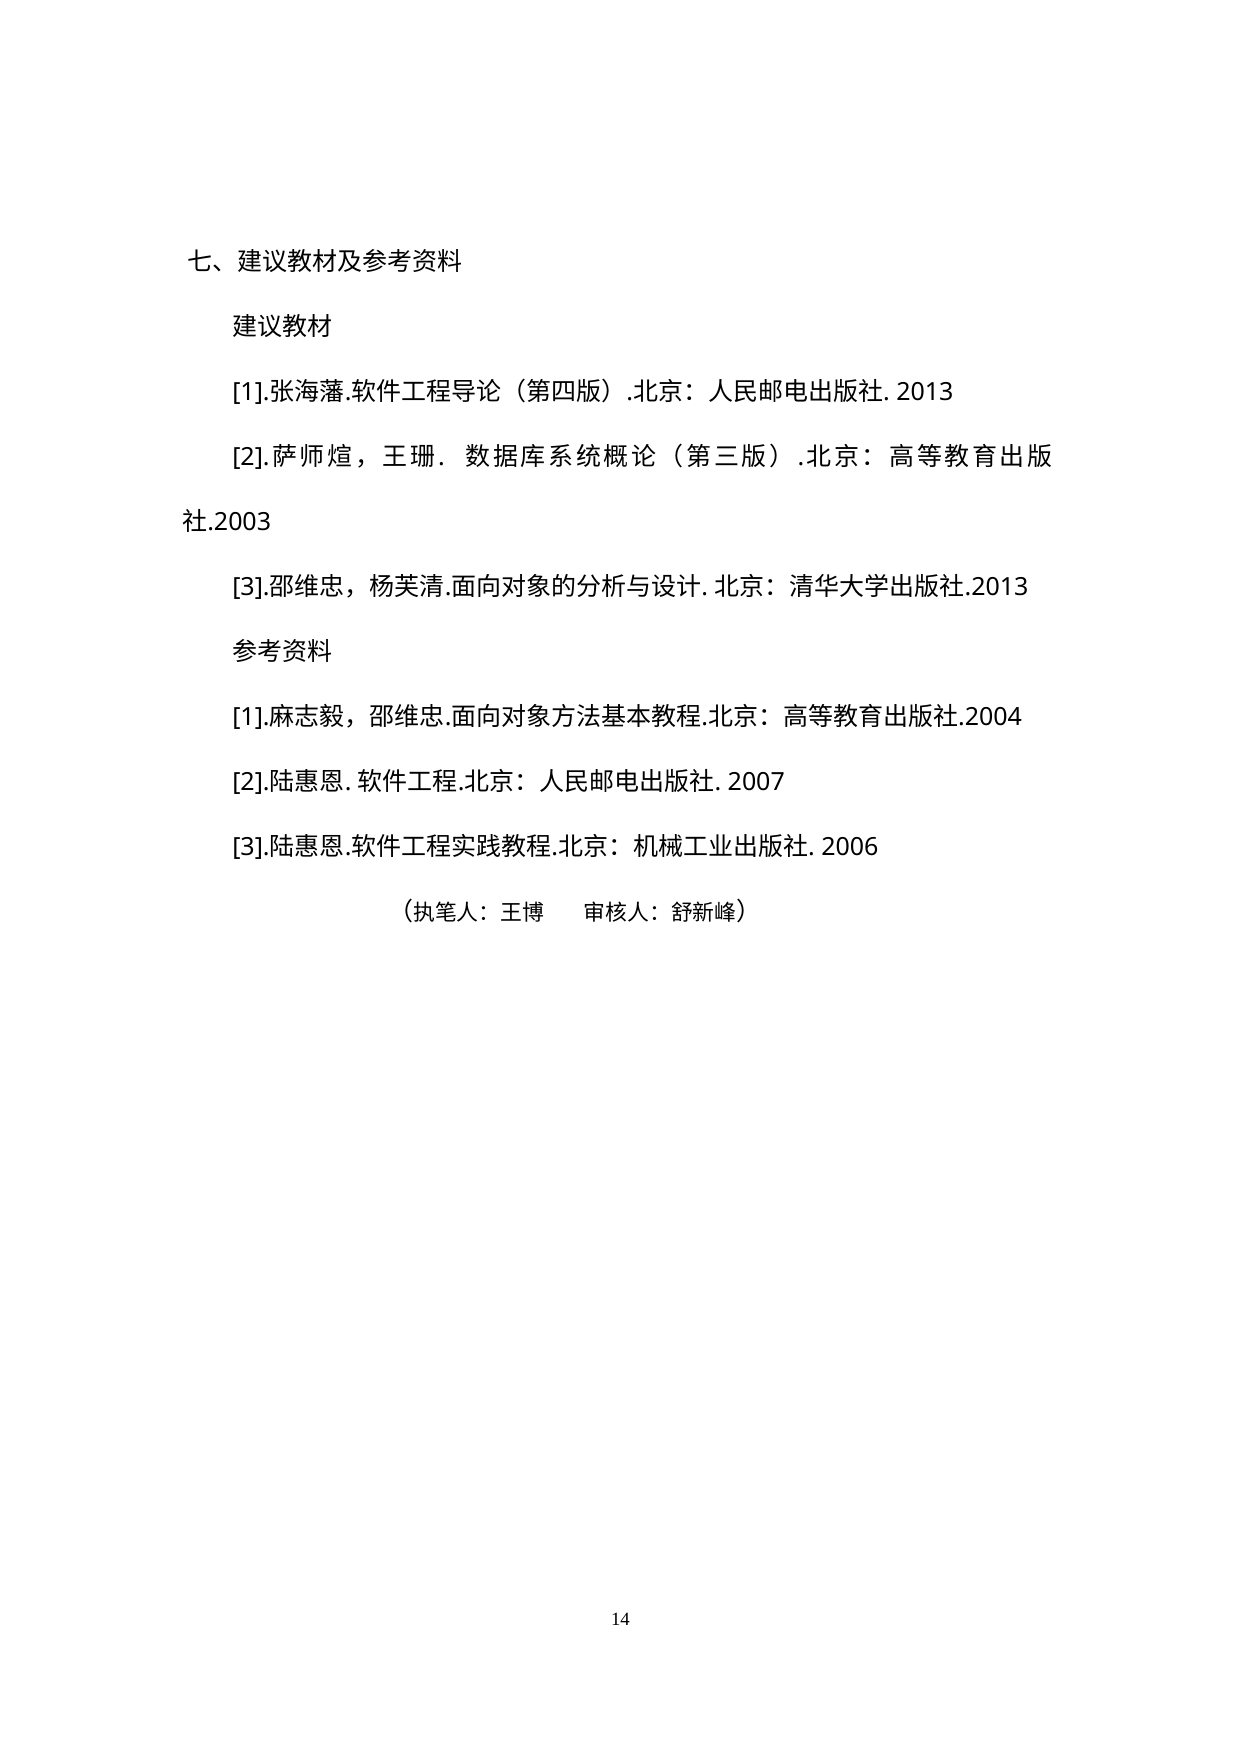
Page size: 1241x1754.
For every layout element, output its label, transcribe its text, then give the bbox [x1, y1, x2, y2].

text [1].张海藩.软件工程导论（第四版）.北京：人民邮电出版社. 2013 [182, 357, 1053, 422]
text [2].陆惠恩. 软件工程.北京：人民邮电出版社. 2007 [182, 747, 1053, 812]
text 七、建议教材及参考资料 [187, 227, 1053, 292]
text [2].萨师煊，王珊. 数据库系统概论（第三版）.北京：高等教育出版社.2003 [182, 422, 1053, 552]
text （执笔人：王博 审核人：舒新峰） [182, 877, 1053, 942]
text [3].陆惠恩.软件工程实践教程.北京：机械工业出版社. 2006 [182, 812, 1053, 877]
text 建议教材 [182, 292, 1053, 357]
text [1].麻志毅，邵维忠.面向对象方法基本教程.北京：高等教育出版社.2004 [182, 682, 1053, 747]
text 参考资料 [182, 617, 1053, 682]
text [3].邵维忠，杨芙清.面向对象的分析与设计. 北京：清华大学出版社.2013 [182, 552, 1053, 617]
